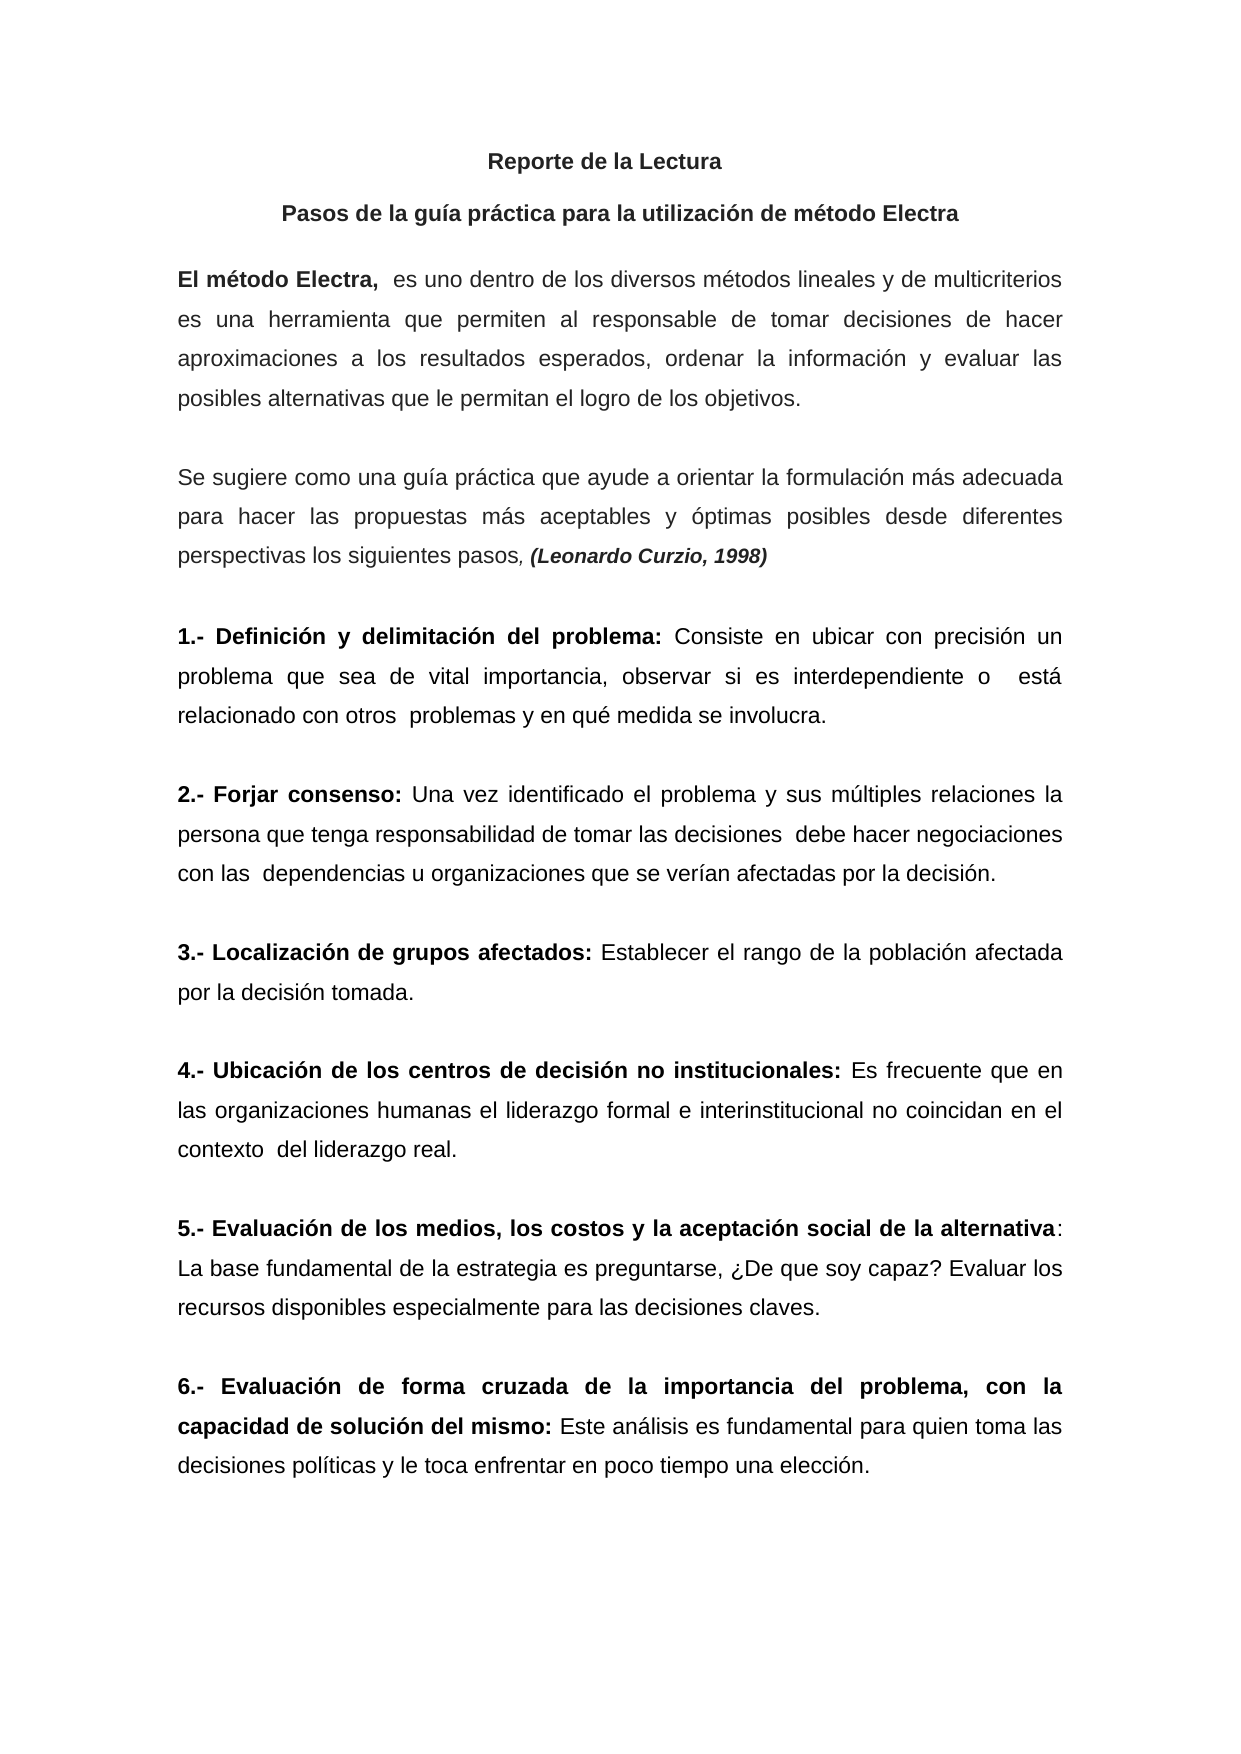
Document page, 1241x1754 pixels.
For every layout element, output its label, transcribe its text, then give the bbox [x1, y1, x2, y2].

text Reporte de la Lectura [140, 148, 1063, 174]
text 4.- Ubicación de los centros de decisión no institucionales: Es frecuente que en las organizaciones humanas el liderazgo formal e interinstitucional no coincidan en el contexto del liderazgo real. [177, 1057, 1063, 1163]
text El método Electra, es uno dentro de los diversos métodos lineales y de multicriterios es una herramienta que permiten al responsable de tomar decisiones de hacer aproximaciones a los resultados esperados, ordenar la información y evaluar las posibles alternativas que le permitan el logro de los objetivos. [177, 266, 1063, 411]
text 2.- Forjar consenso: Una vez identificado el problema y sus múltiples relaciones la persona que tenga responsabilidad de tomar las decisiones debe hacer negociaciones con las dependencias u organizaciones que se verían afectadas por la decisión. [177, 781, 1063, 886]
text Pasos de la guía práctica para la utilización de método Electra [177, 200, 1063, 227]
text 1.- Definición y delimitación del problema: Consiste en ubicar con precisión un problema que sea de vital importancia, observar si es interdependiente o está relacionado con otros problemas y en qué medida se involucra. [177, 623, 1063, 728]
text Se sugiere como una guía práctica que ayude a orientar la formulación más adecuada para hacer las propuestas más aceptables y óptimas posibles desde diferentes perspectivas los siguientes pasos, (Leonardo Curzio, 1998) [177, 463, 1063, 569]
text 3.- Localización de grupos afectados: Establecer el rango de la población afectada por la decisión tomada. [177, 939, 1063, 1005]
text 6.- Evaluación de forma cruzada de la importancia del problema, con la capacidad de solución del mismo: Este análisis es fundamental para quien toma las decisiones políticas y le toca enfrentar en poco tiempo una elección. [177, 1373, 1063, 1478]
text 5.- Evaluación de los medios, los costos y la aceptación social de la alternativa: La base fundamental de la estrategia es preguntarse, ¿De que soy capaz? Evaluar los recursos disponibles especialmente para las decisiones claves. [177, 1215, 1063, 1321]
